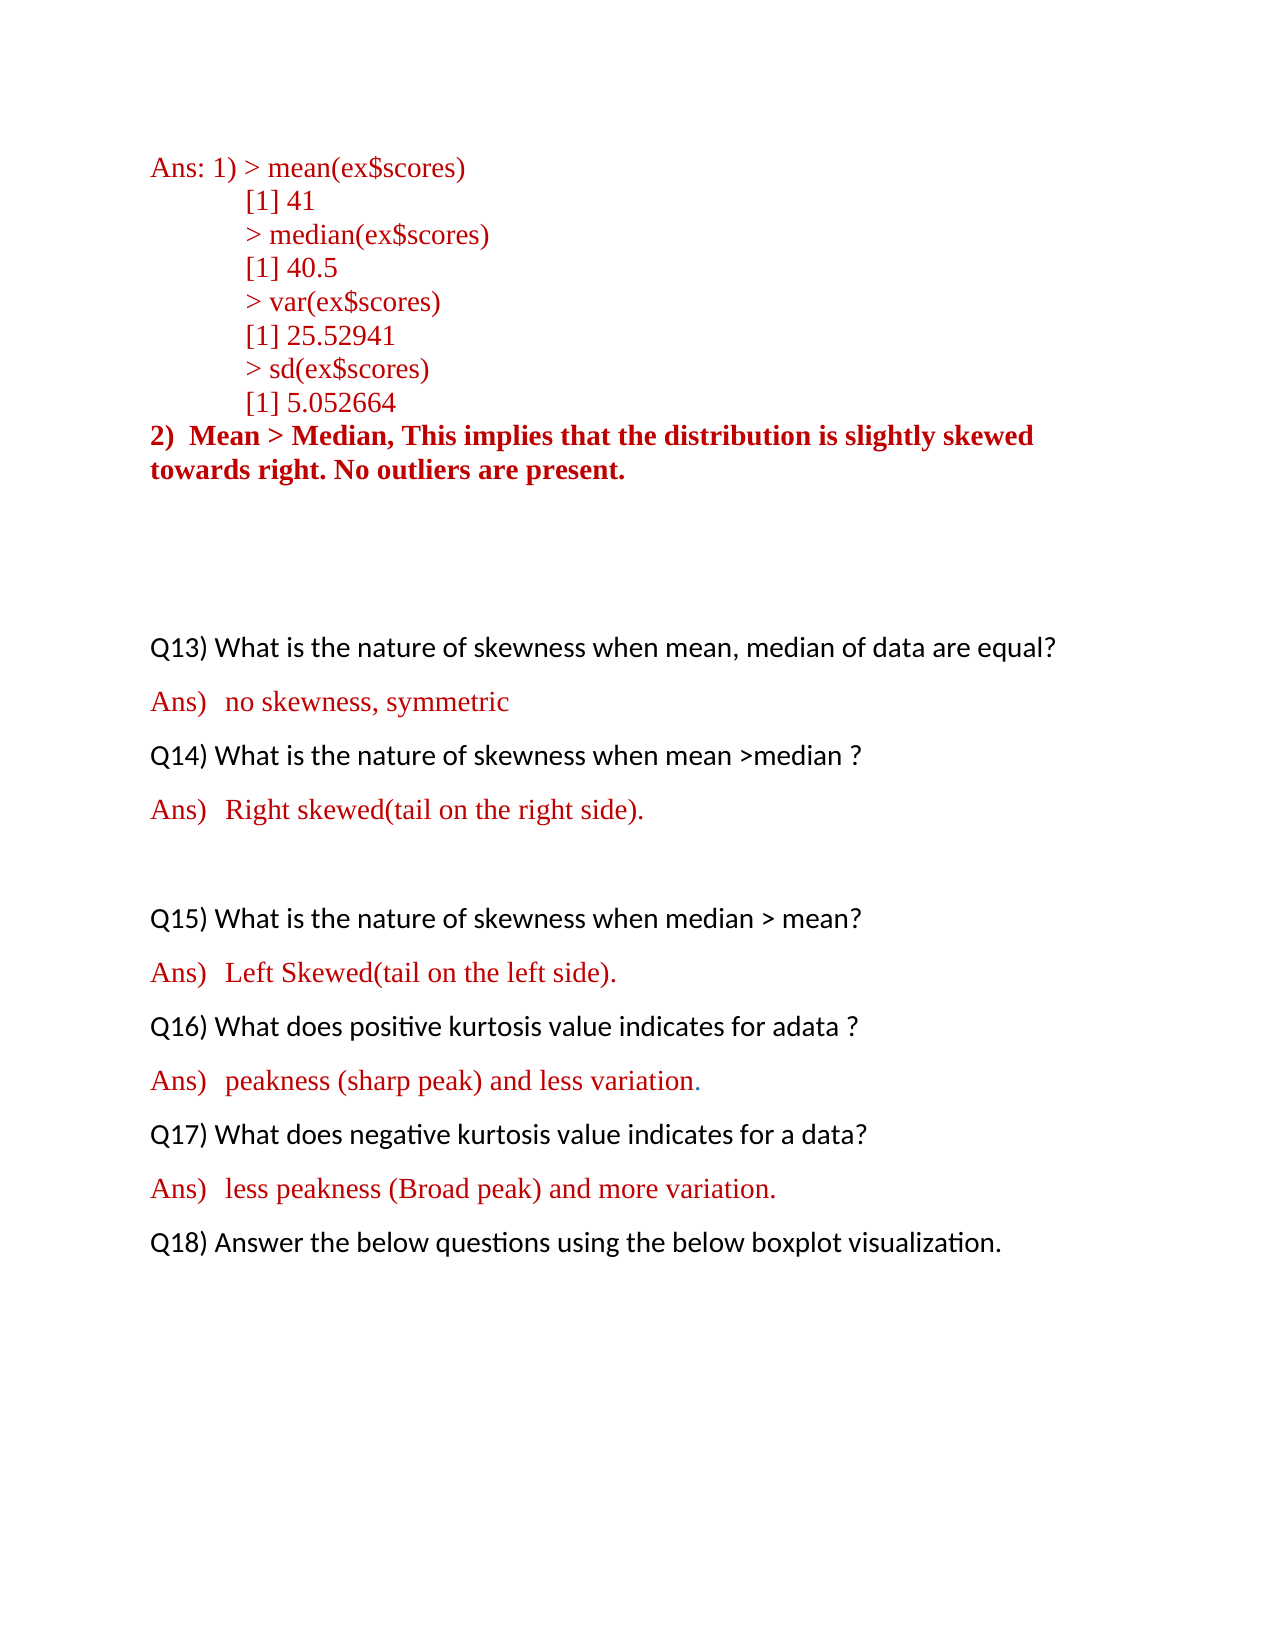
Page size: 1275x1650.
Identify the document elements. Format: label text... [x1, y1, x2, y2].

text Q15) What is the nature of skewness when median > mean? [150, 900, 1125, 936]
text > median(ex$scores) [217, 217, 1125, 251]
text [1] 25.52941 [217, 318, 1125, 351]
text > sd(ex$scores) [217, 351, 1125, 385]
text Ans) less peakness (Broad peak) and more variation. [150, 1171, 1125, 1204]
text Ans) Left Skewed(tail on the left side). [150, 955, 1125, 989]
text Q16) What does positive kurtosis value indicates for adata ? [150, 1008, 1125, 1044]
text [1] 41 [217, 183, 1125, 217]
text Ans: 1) > mean(ex$scores) [150, 150, 1125, 183]
text [1] 40.5 [217, 251, 1125, 284]
text Q14) What is the nature of skewness when mean >median ? [150, 737, 1125, 773]
text [1] 5.052664 [217, 385, 1125, 418]
text Ans) peakness (sharp peak) and less variation. [150, 1063, 1125, 1097]
text Q17) What does negative kurtosis value indicates for a data? [150, 1116, 1125, 1152]
text Q13) What is the nature of skewness when mean, median of data are equal? [150, 629, 1125, 665]
text > var(ex$scores) [217, 284, 1125, 318]
text Ans) no skewness, symmetric [150, 684, 1125, 718]
text 2) Mean > Median, This implies that the distribution is slightly skewed towards right. No outliers are present. [150, 418, 1125, 485]
text Q18) Answer the below questions using the below boxplot visualization. [150, 1224, 1125, 1259]
text Ans) Right skewed(tail on the right side). [150, 792, 1125, 826]
